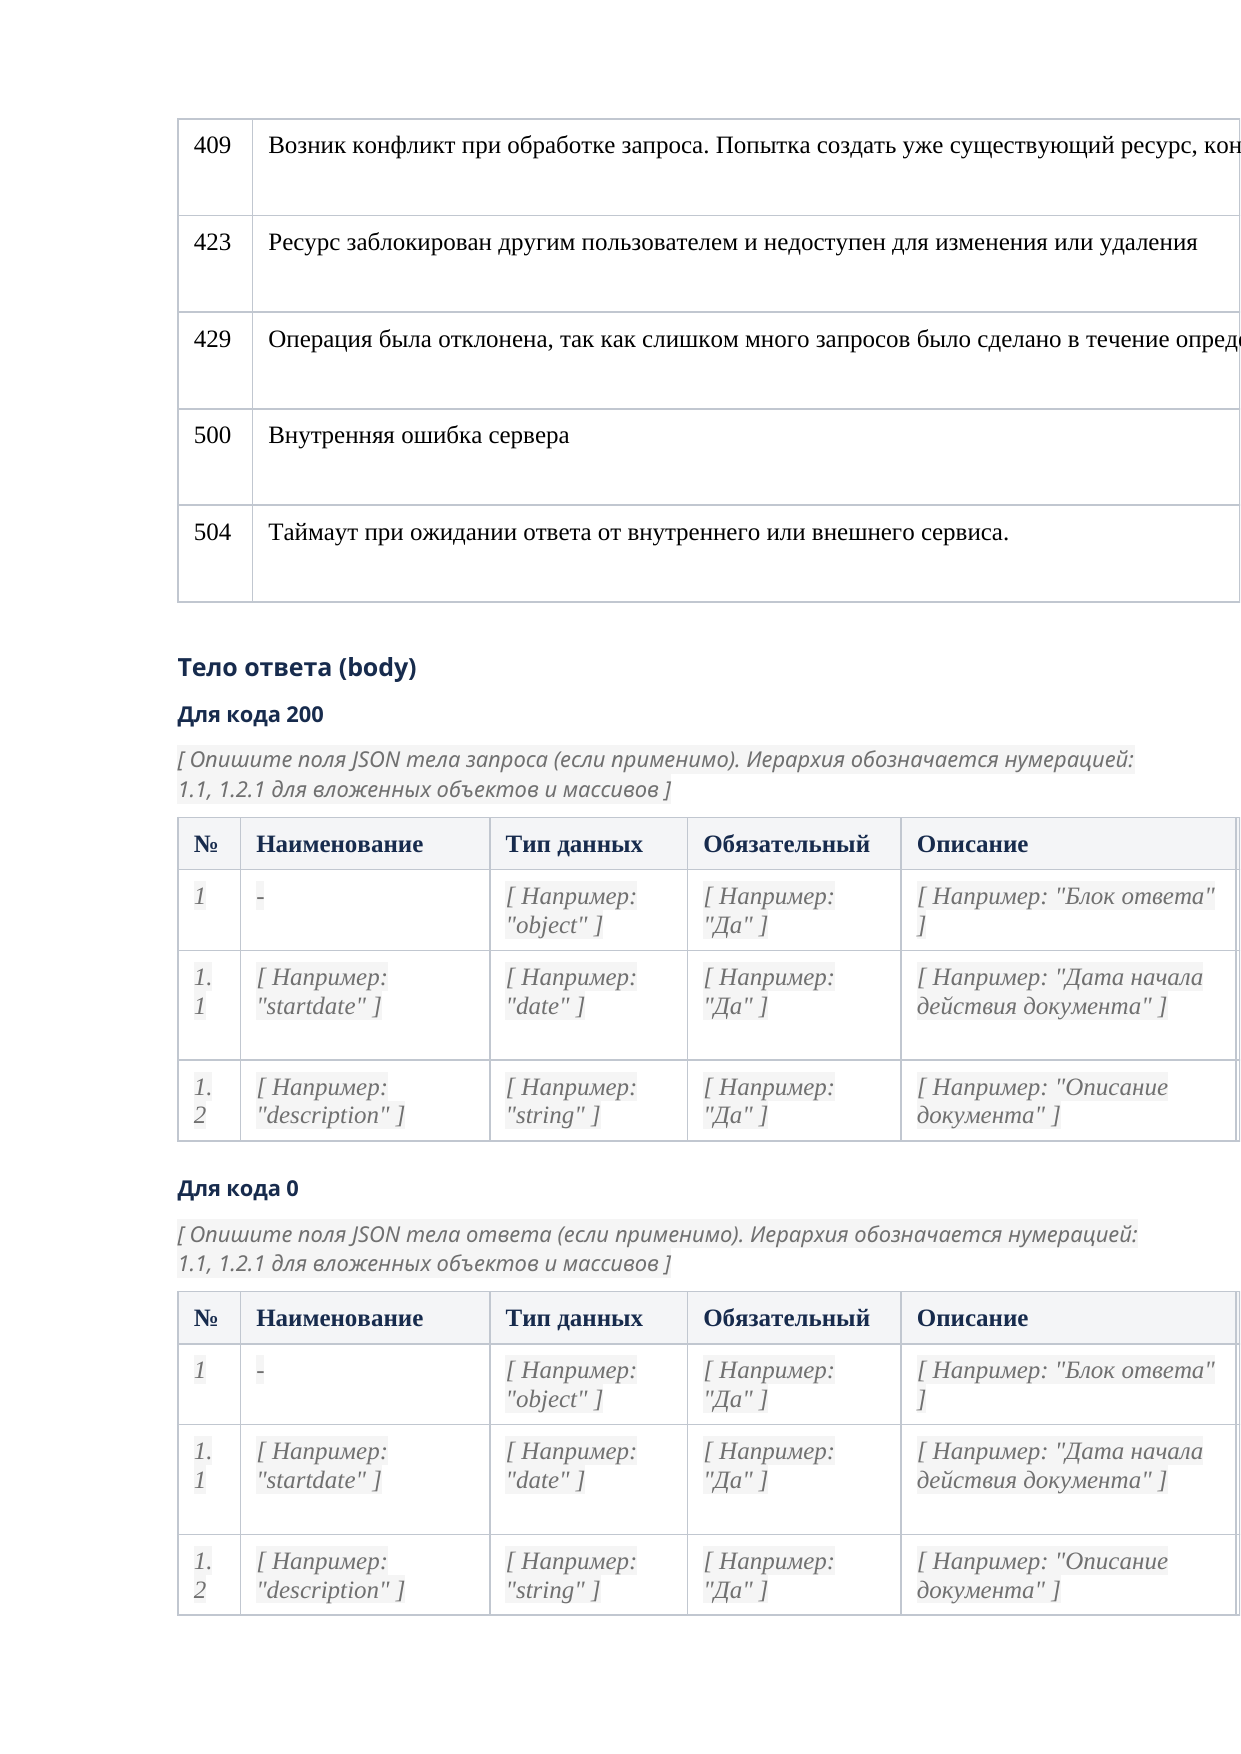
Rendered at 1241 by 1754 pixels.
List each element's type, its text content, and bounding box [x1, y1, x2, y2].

table_header Тип данных [491, 1292, 687, 1343]
table_header № [179, 818, 240, 869]
text Для кода 200 [177, 699, 1152, 729]
table_cell 429 [179, 313, 252, 408]
text Тело ответа (body) [177, 649, 1152, 683]
table_cell [ Например: "startdate" ] [241, 951, 489, 1059]
text [ Опишите поля JSON тела запроса (если применимо). Иерархия обозначается нумерацией: 1.1, 1.2.1 для вложенных объектов и массивов ] [177, 744, 1152, 804]
table_cell [ Например: "Блок ответа" ] [902, 870, 1235, 950]
text [ Опишите поля JSON тела ответа (если применимо). Иерархия обозначается нумерацией: 1.1, 1.2.1 для вложенных объектов и массивов ] [177, 1218, 1152, 1278]
table_cell [ Например: "string" ] [491, 1061, 687, 1140]
table_header Описание [902, 1292, 1235, 1343]
table_cell [ Например: "object" ] [491, 870, 687, 950]
table_cell - [241, 1345, 489, 1424]
table_cell [ Например: "date" ] [491, 951, 687, 1059]
table_header Обязательный [688, 1292, 900, 1343]
table_cell [ Например: "Дата начала действия документа" ] [902, 1425, 1235, 1533]
table_cell [ Например: "Да" ] [688, 951, 900, 1059]
text Для кода 0 [177, 1173, 1152, 1203]
table_cell Внутренняя ошибка сервера [253, 410, 1239, 504]
table_cell 1 [179, 870, 240, 950]
table_header Наименование [241, 818, 489, 869]
table_cell [ Например: "string" ] [491, 1535, 687, 1614]
table_cell 409 [179, 120, 252, 215]
table_cell 500 [179, 410, 252, 504]
table_cell 1.2 [179, 1535, 240, 1614]
table_header № [179, 1292, 240, 1343]
table_cell [ Например: "Да" ] [688, 870, 900, 950]
table_cell 1 [179, 1345, 240, 1424]
table_cell 423 [179, 216, 252, 311]
table_cell [ Например: "Блок ответа" ] [902, 1345, 1235, 1424]
table_header Описание [902, 818, 1235, 869]
table_cell [ Например: "startdate" ] [241, 1425, 489, 1533]
table_cell - [241, 870, 489, 950]
table_cell [ Например: "Да" ] [688, 1061, 900, 1140]
table_header Обязательный [688, 818, 900, 869]
table_header Тип данных [491, 818, 687, 869]
table_cell Возник конфликт при обработке запроса. Попытка создать уже существующий ресурс, конфликт уникальных значений или нарушение бизнес-правил. [253, 120, 1239, 215]
table_cell [ Например: "Да" ] [688, 1345, 900, 1424]
table_cell [ Например: "Описание документа" ] [902, 1535, 1235, 1614]
table_cell 1.2 [179, 1061, 240, 1140]
table_cell 504 [179, 506, 252, 601]
table_cell [ Например: "date" ] [491, 1425, 687, 1533]
table_cell [ Например: "Дата начала действия документа" ] [902, 951, 1235, 1059]
table_cell 1.1 [179, 951, 240, 1059]
table_header Наименование [241, 1292, 489, 1343]
table_cell [ Например: "Описание документа" ] [902, 1061, 1235, 1140]
table_cell Таймаут при ожидании ответа от внутреннего или внешнего сервиса. [253, 506, 1239, 601]
table_cell [ Например: "Да" ] [688, 1535, 900, 1614]
table_cell [ Например: "Да" ] [688, 1425, 900, 1533]
table_cell [ Например: "description" ] [241, 1061, 489, 1140]
table_cell [ Например: "description" ] [241, 1535, 489, 1614]
table_cell Операция была отклонена, так как слишком много запросов было сделано в течение определенного периода времени [253, 313, 1239, 408]
table_cell 1.1 [179, 1425, 240, 1533]
table_cell Ресурс заблокирован другим пользователем и недоступен для изменения или удаления [253, 216, 1239, 311]
table_cell [ Например: "object" ] [491, 1345, 687, 1424]
